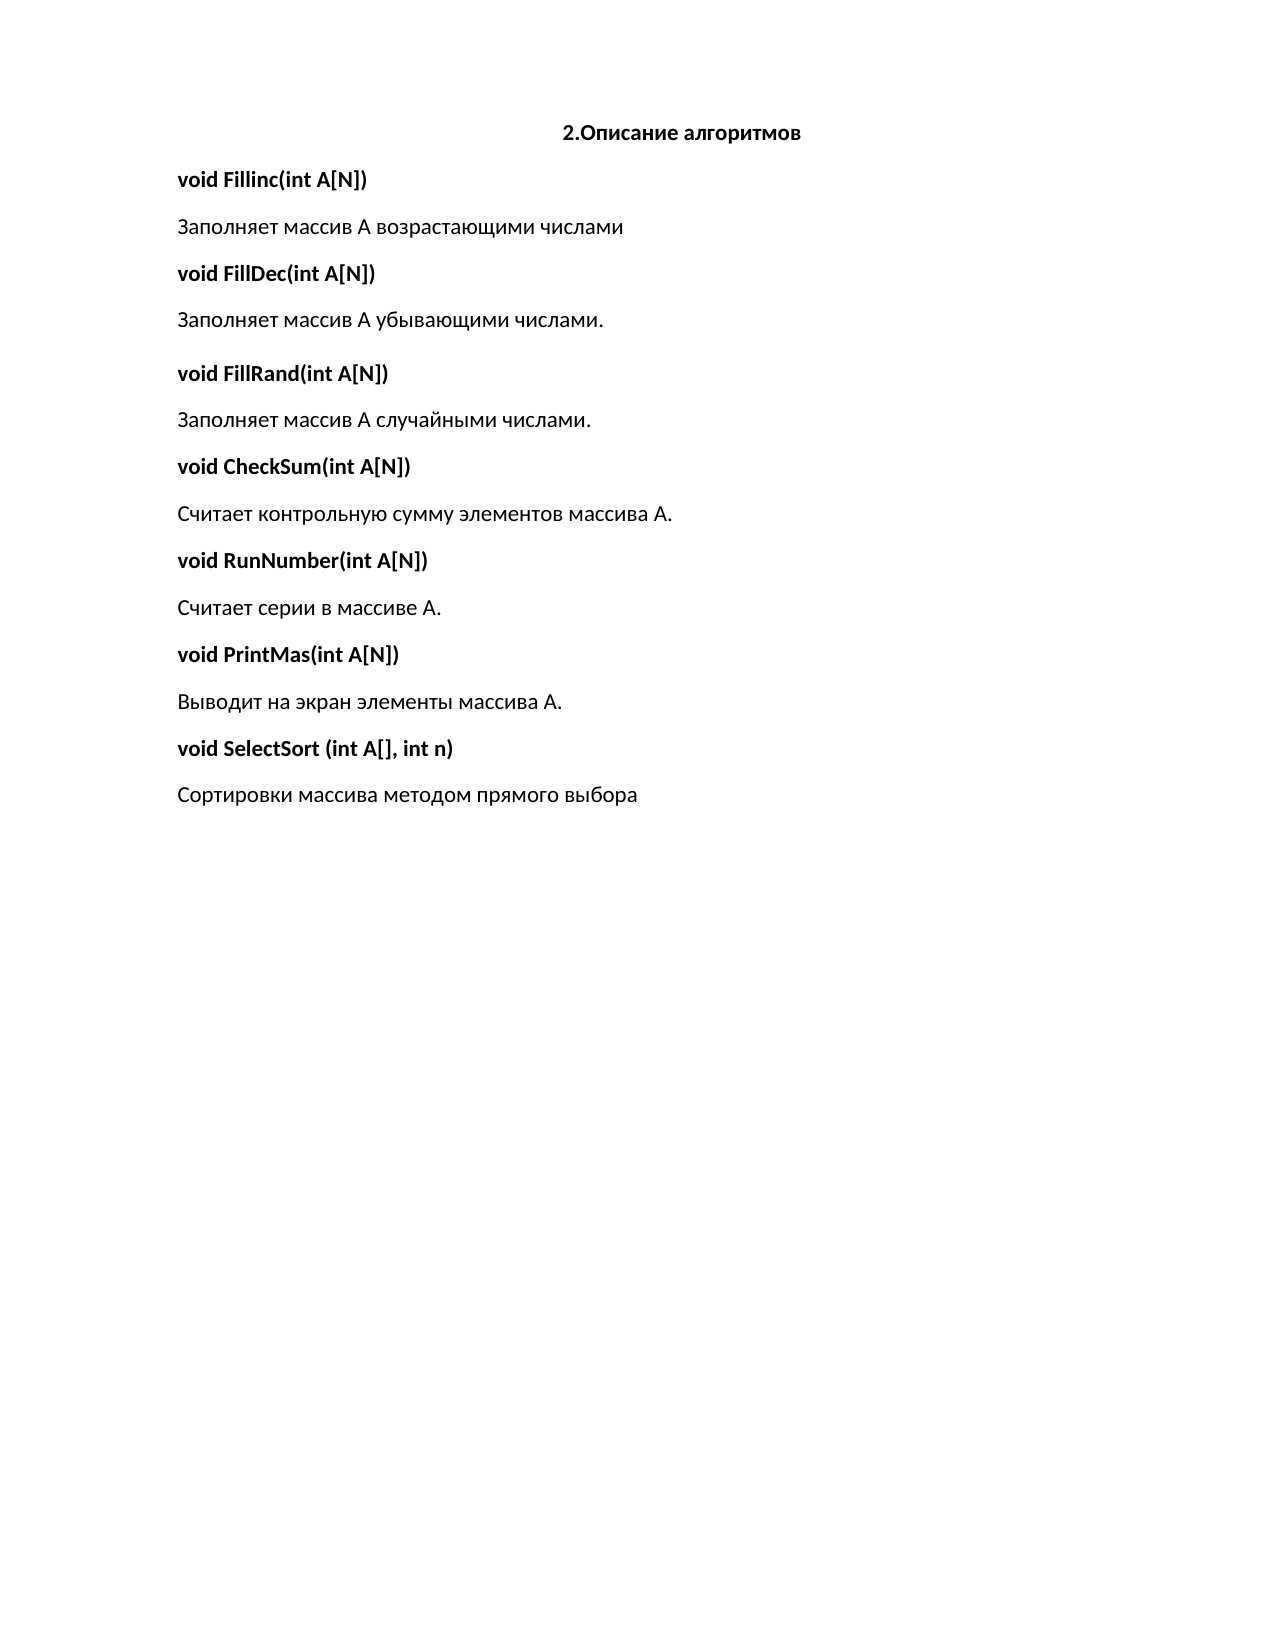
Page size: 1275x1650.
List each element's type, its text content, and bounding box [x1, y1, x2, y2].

text void PrintMas(int A[N]) [177, 640, 1186, 668]
text 2.Описание алгоритмов [177, 118, 1186, 146]
text void SelectSort (int A[], int n) [177, 734, 1186, 762]
text void RunNumber(int A[N]) [177, 546, 1186, 574]
text Заполняет массив А убывающими числами. [177, 306, 1186, 334]
text void FillRand(int A[N]) [177, 359, 1186, 387]
text Заполняет массив А возрастающими числами [177, 212, 1186, 240]
text Считает серии в массиве А. [177, 593, 1186, 621]
text Заполняет массив А случайными числами. [177, 406, 1186, 433]
text void Fillinc(int A[N]) [177, 165, 1186, 193]
text Сортировки массива методом прямого выбора [177, 781, 1186, 808]
text Считает контрольную сумму элементов массива А. [177, 499, 1186, 527]
text void FillDec(int A[N]) [177, 259, 1186, 287]
text void CheckSum(int A[N]) [177, 452, 1186, 480]
text Выводит на экран элементы массива А. [177, 687, 1186, 715]
